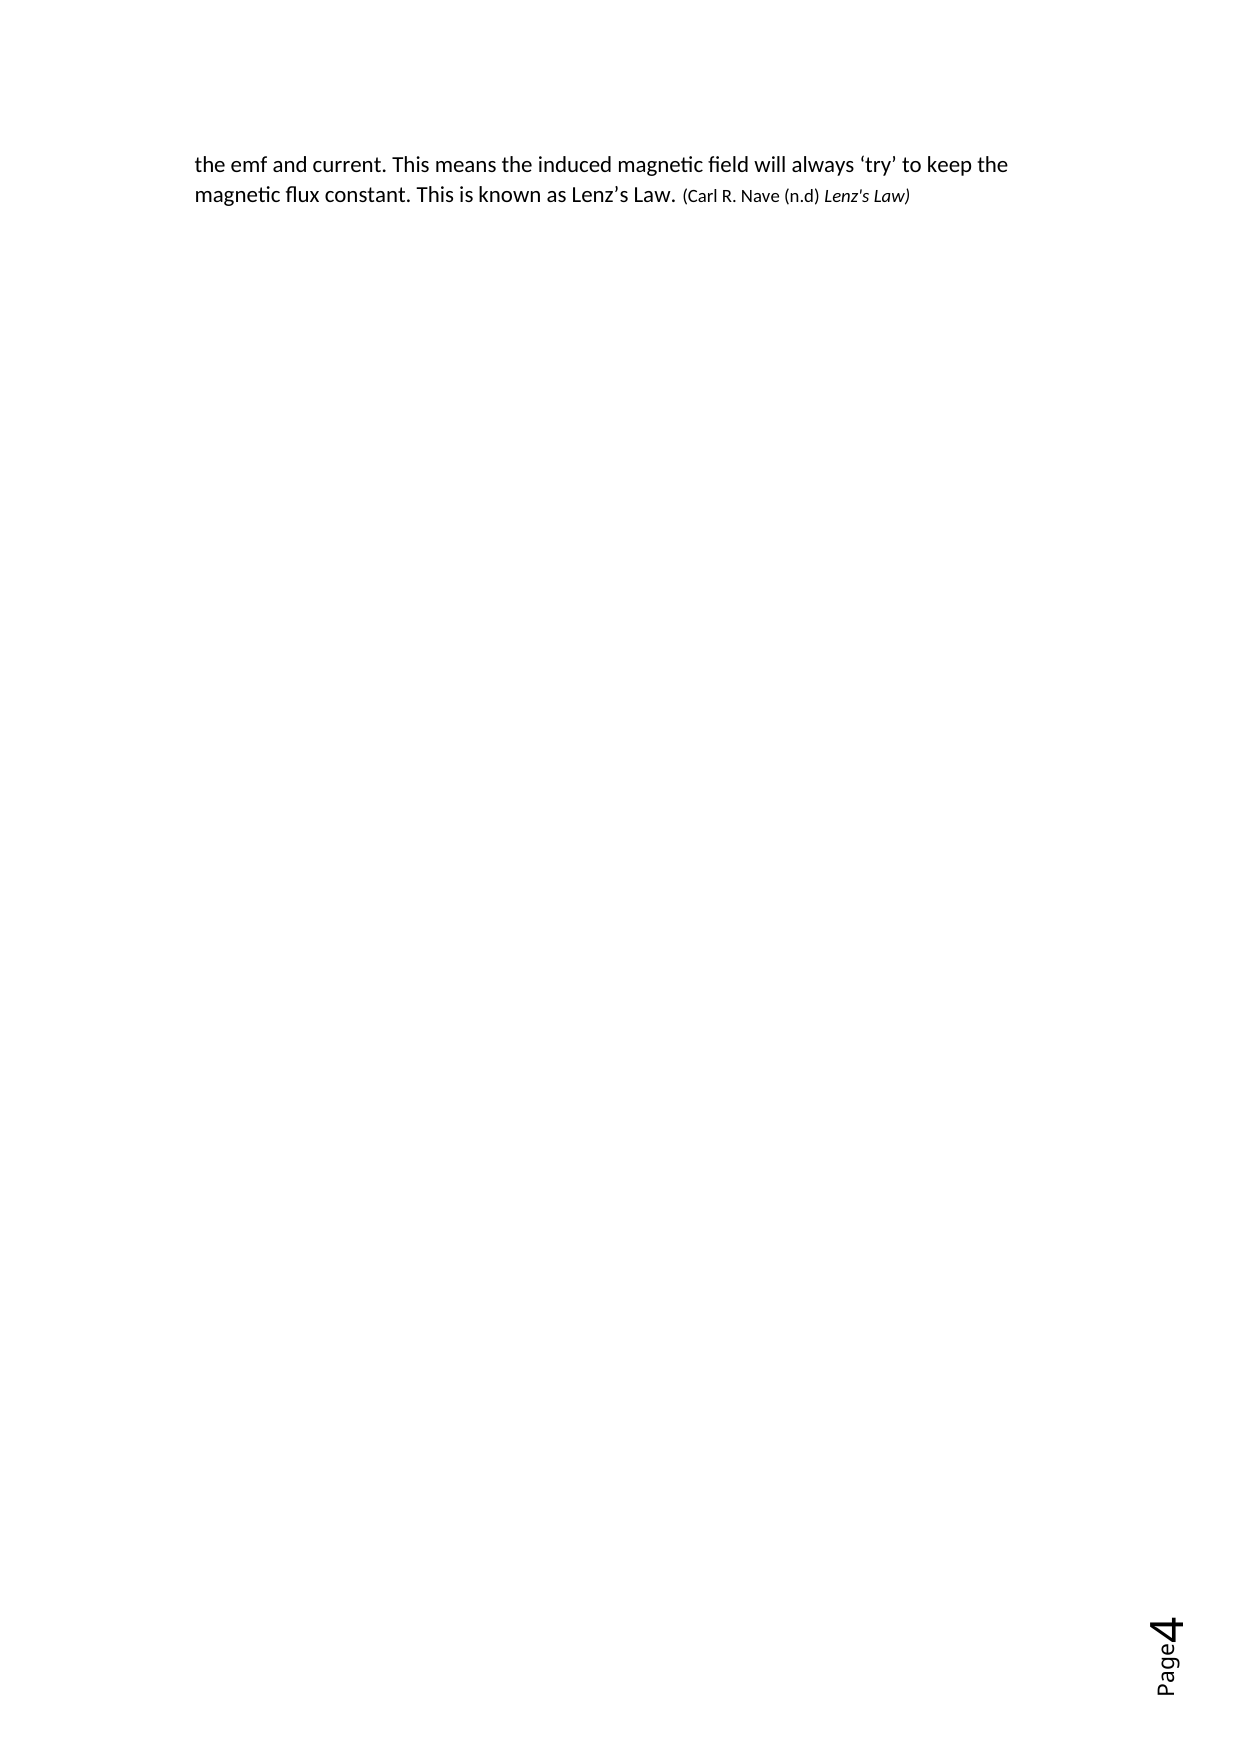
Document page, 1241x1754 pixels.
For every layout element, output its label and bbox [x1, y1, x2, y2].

text [194, 150, 1090, 208]
